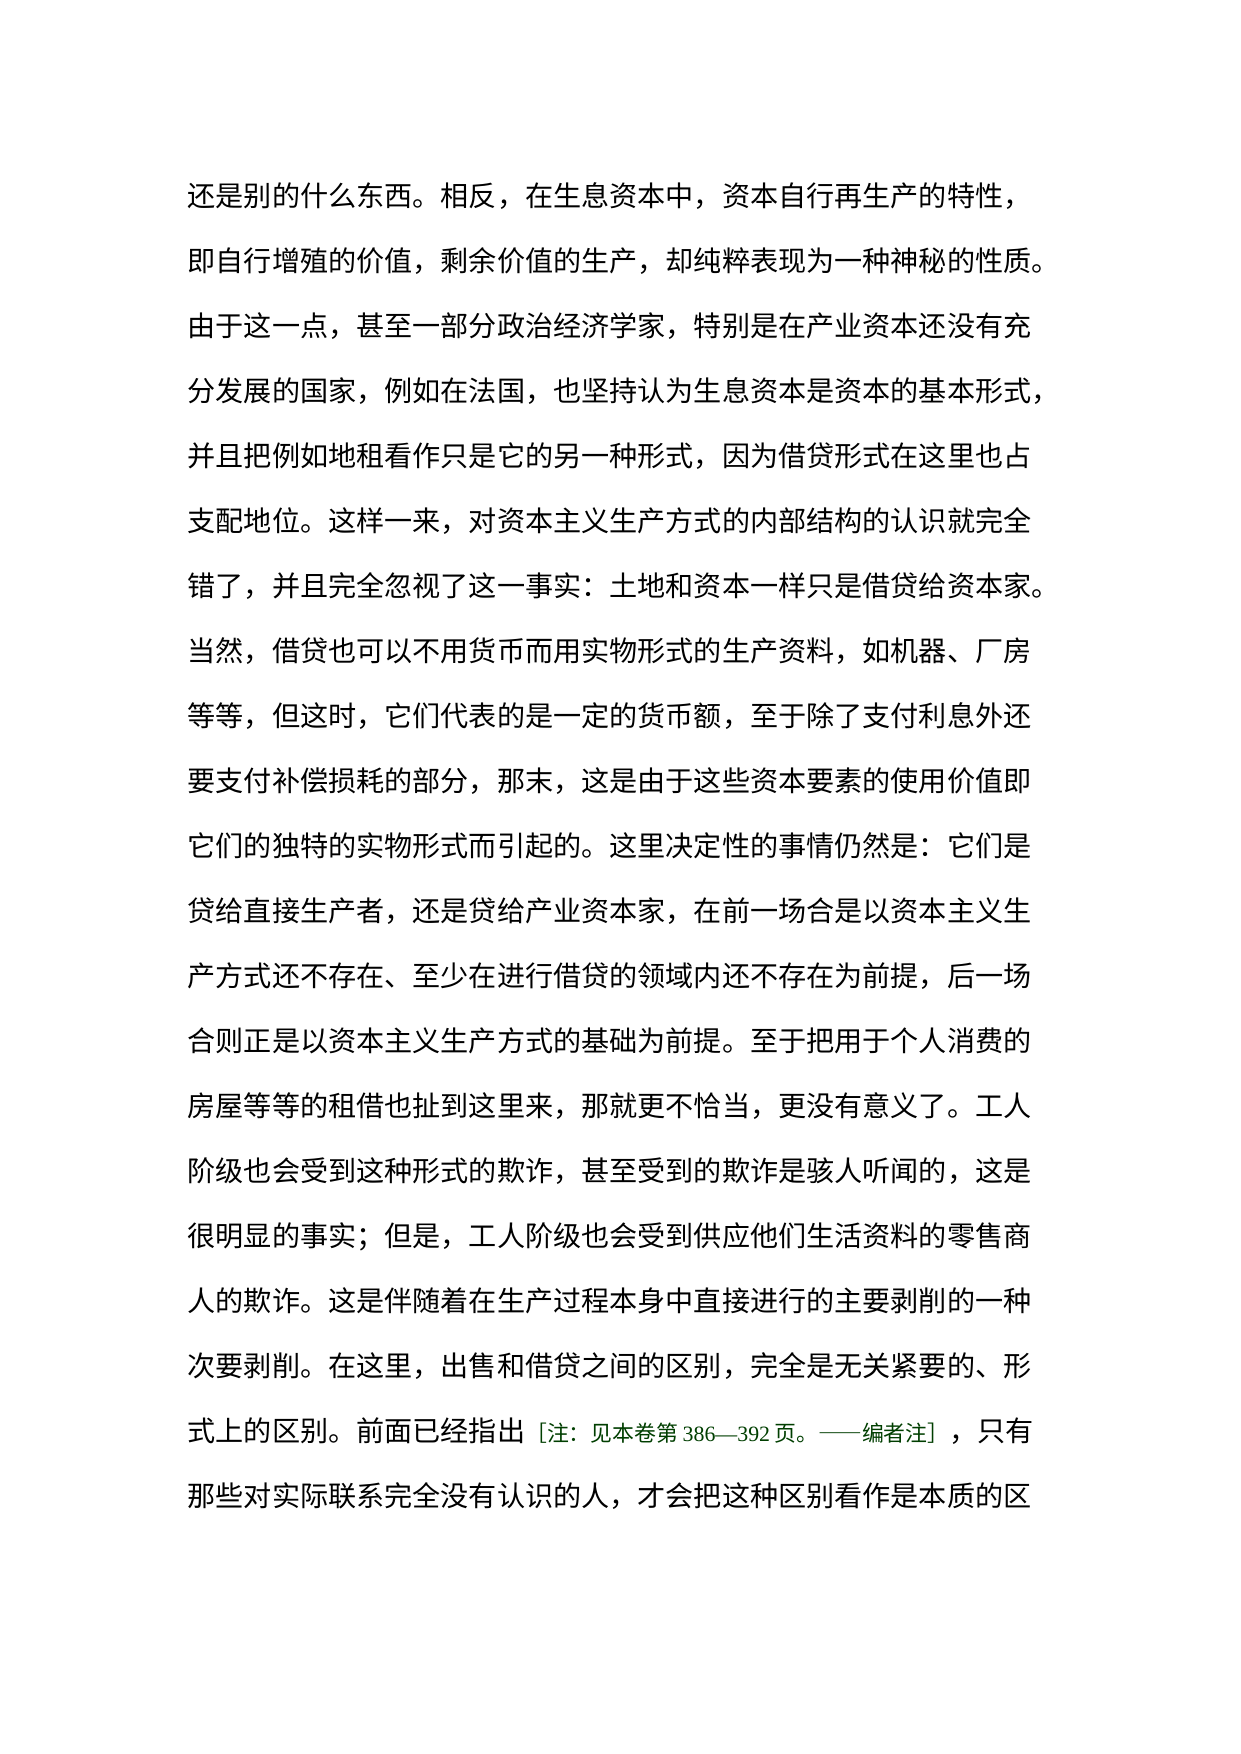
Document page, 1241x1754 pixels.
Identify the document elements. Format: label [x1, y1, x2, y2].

text [187, 162, 1053, 1527]
